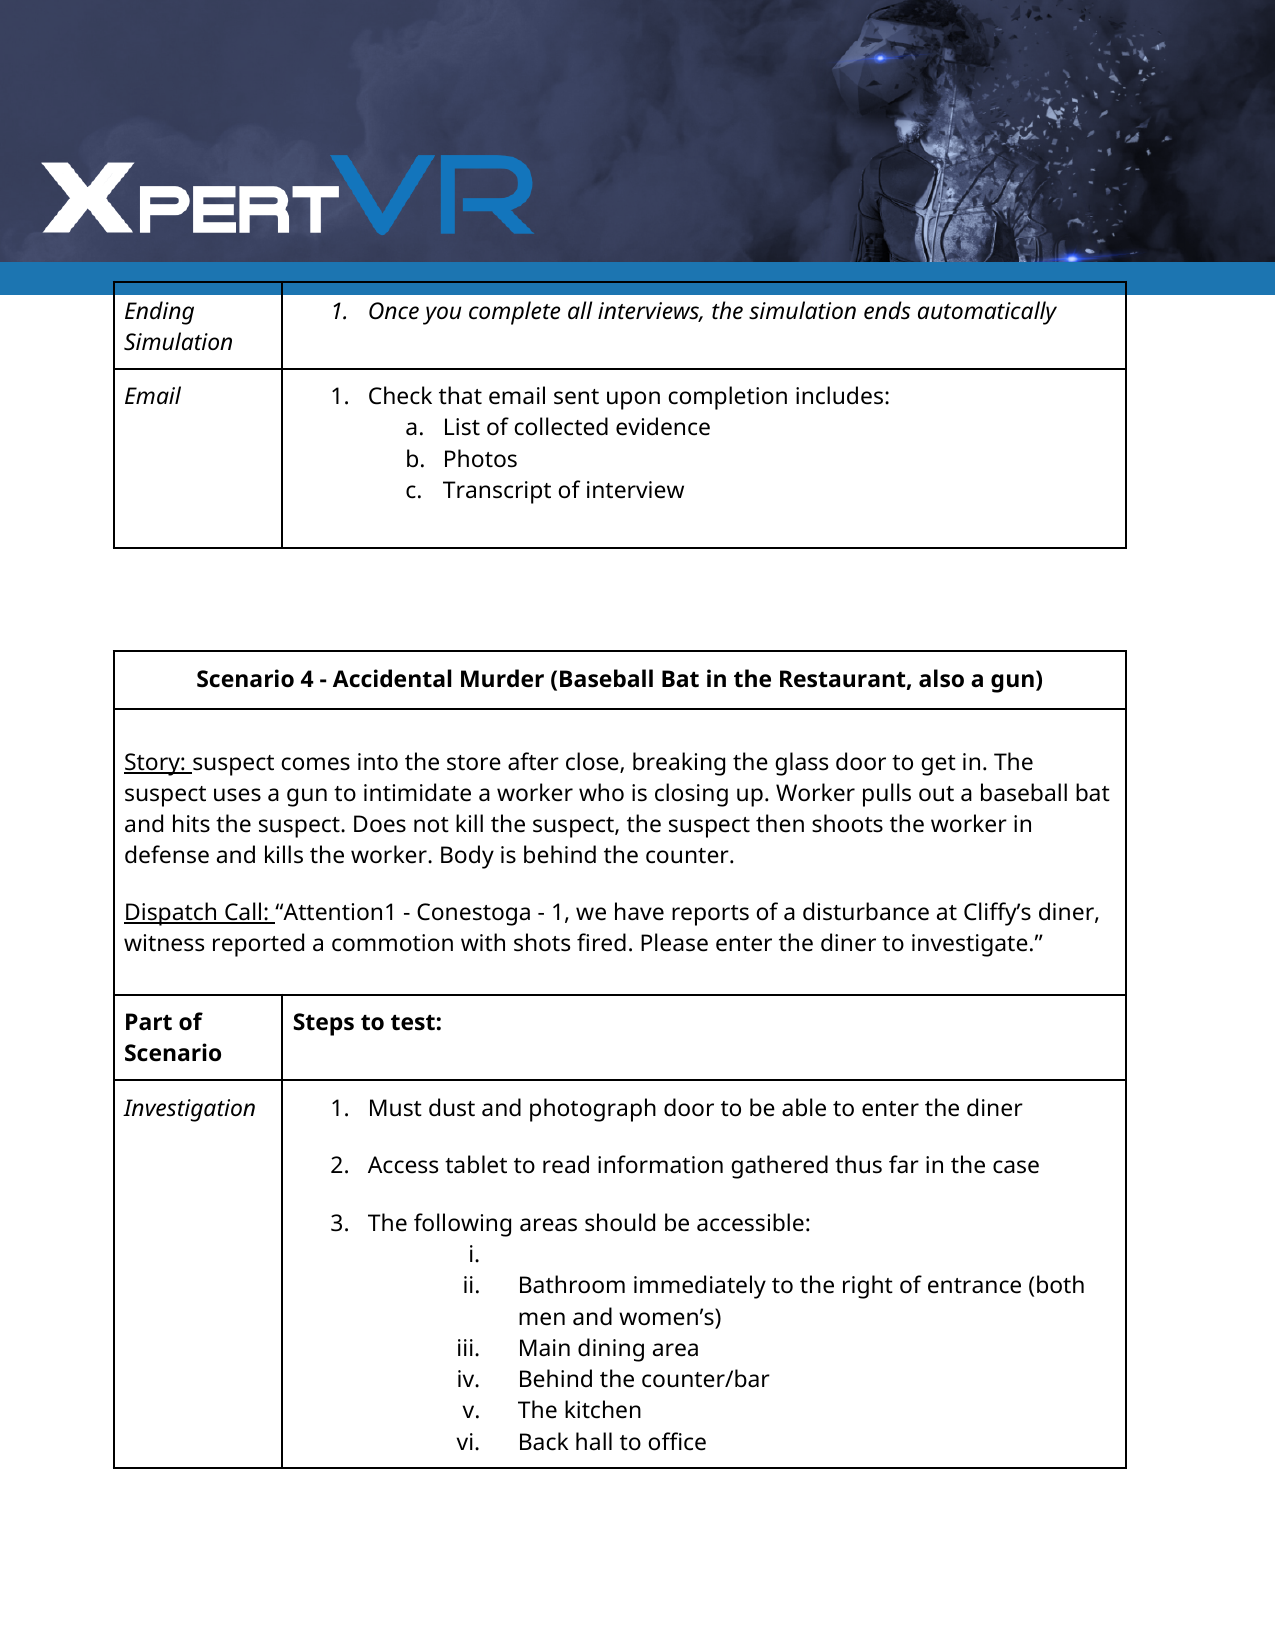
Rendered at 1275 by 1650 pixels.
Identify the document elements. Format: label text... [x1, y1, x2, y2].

table_cell Ending Simulation [115, 283, 281, 368]
table_cell Investigation [115, 1081, 281, 1467]
table_cell Part of Scenario [115, 996, 281, 1079]
table_cell Email [115, 370, 281, 547]
picture [0, 0, 1275, 262]
table_cell Story: suspect comes into the store after close, breaking the glass door to get in. The suspect uses a gun to intimidate a worker who is closing up. Worker pulls out a baseball bat and hits the suspect. Does not kill the suspect, the suspect then shoots the worker in defense and kills the worker. Body is behind the counter. Dispatch Call: “Attention1 - Conestoga - 1, we have reports of a disturbance at Cliffy’s diner, witness reported a commotion with shots fired. Please enter the diner to investigate.” [115, 710, 1125, 993]
table_cell Once you complete all interviews, the simulation ends automatically [283, 283, 1125, 368]
table_cell Check that email sent upon completion includes: List of collected evidence Photos Transcript of interview [283, 370, 1125, 547]
table_header Scenario 4 - Accidental Murder (Baseball Bat in the Restaurant, also a gun) [115, 652, 1125, 708]
table_cell Steps to test: [283, 996, 1125, 1079]
